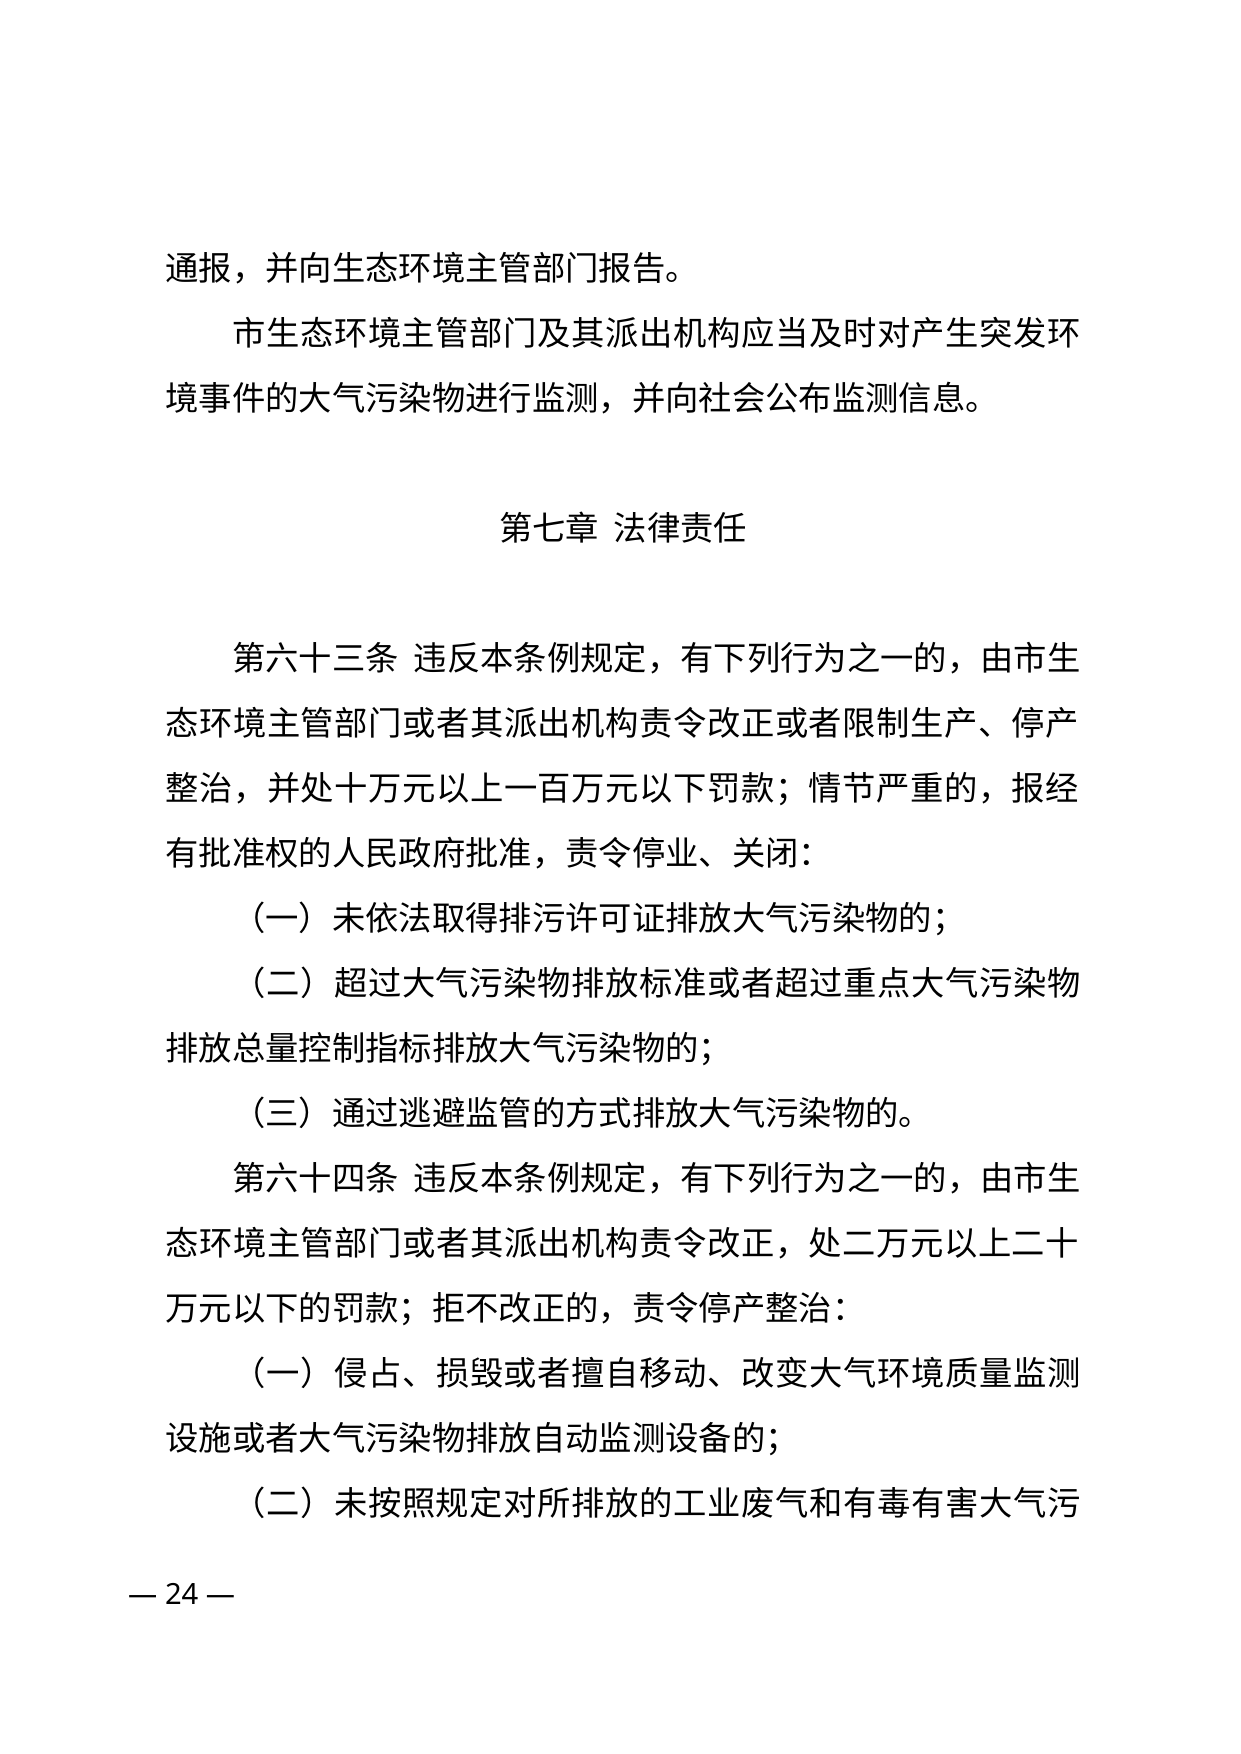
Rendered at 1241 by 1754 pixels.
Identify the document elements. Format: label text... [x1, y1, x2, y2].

text （二）超过大气污染物排放标准或者超过重点大气污染物排放总量控制指标排放大气污染物的； [165, 948, 1081, 1078]
text 第六十三条 违反本条例规定，有下列行为之一的，由市生态环境主管部门或者其派出机构责令改正或者限制生产、停产整治，并处十万元以上一百万元以下罚款；情节严重的，报经有批准权的人民政府批准，责令停业、关闭： [165, 623, 1081, 883]
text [165, 1468, 1081, 1533]
text （三）通过逃避监管的方式排放大气污染物的。 [165, 1078, 1081, 1143]
text 第七章 法律责任 [165, 493, 1081, 558]
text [165, 233, 1081, 298]
text 市生态环境主管部门及其派出机构应当及时对产生突发环境事件的大气污染物进行监测，并向社会公布监测信息。 [165, 298, 1081, 428]
text （一）未依法取得排污许可证排放大气污染物的； [165, 883, 1081, 948]
text （一）侵占、损毁或者擅自移动、改变大气环境质量监测设施或者大气污染物排放自动监测设备的； [165, 1338, 1081, 1468]
text 第六十四条 违反本条例规定，有下列行为之一的，由市生态环境主管部门或者其派出机构责令改正，处二万元以上二十万元以下的罚款；拒不改正的，责令停产整治： [165, 1143, 1081, 1338]
